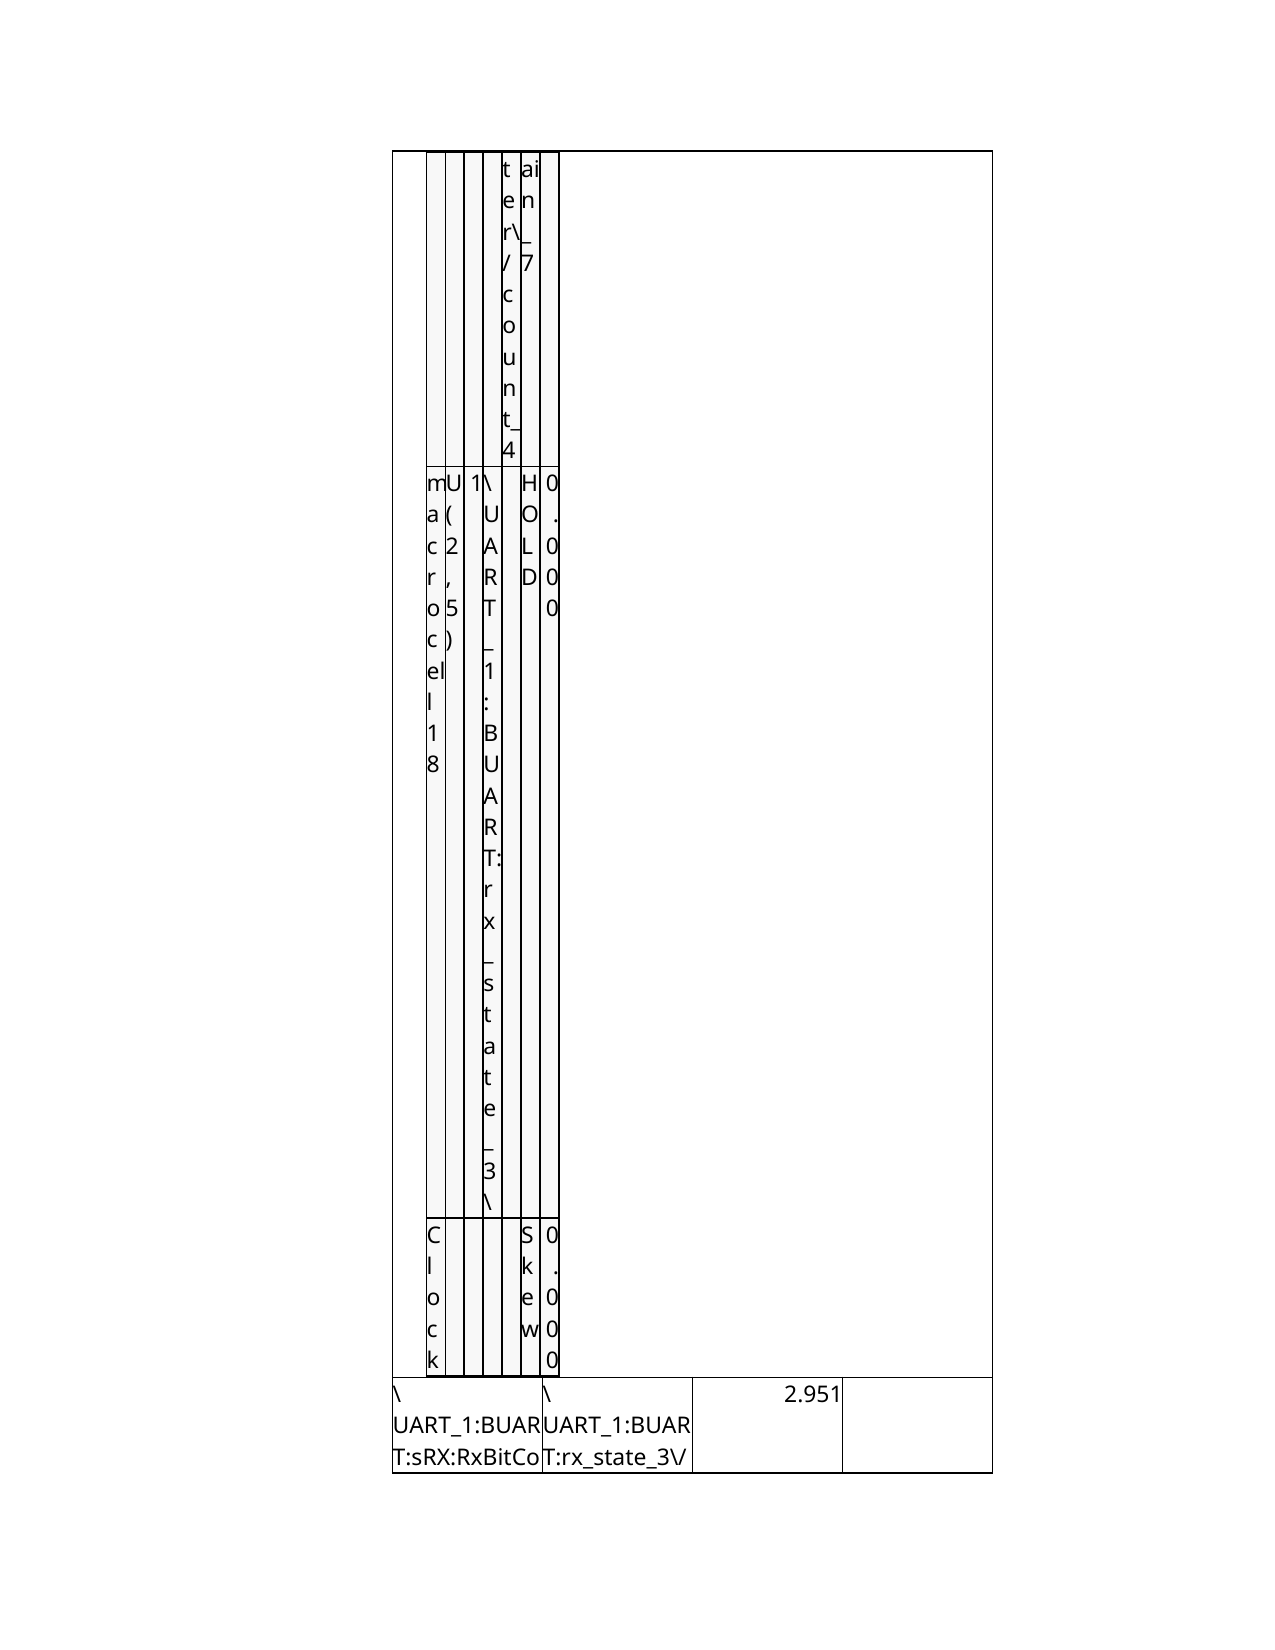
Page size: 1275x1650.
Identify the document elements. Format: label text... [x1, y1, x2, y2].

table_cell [543, 1378, 692, 1472]
table_cell [843, 1378, 992, 1472]
table_cell [393, 152, 426, 1377]
table_cell [560, 152, 992, 1377]
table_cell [393, 1378, 542, 1472]
table_cell 2.951 [693, 1378, 842, 1472]
